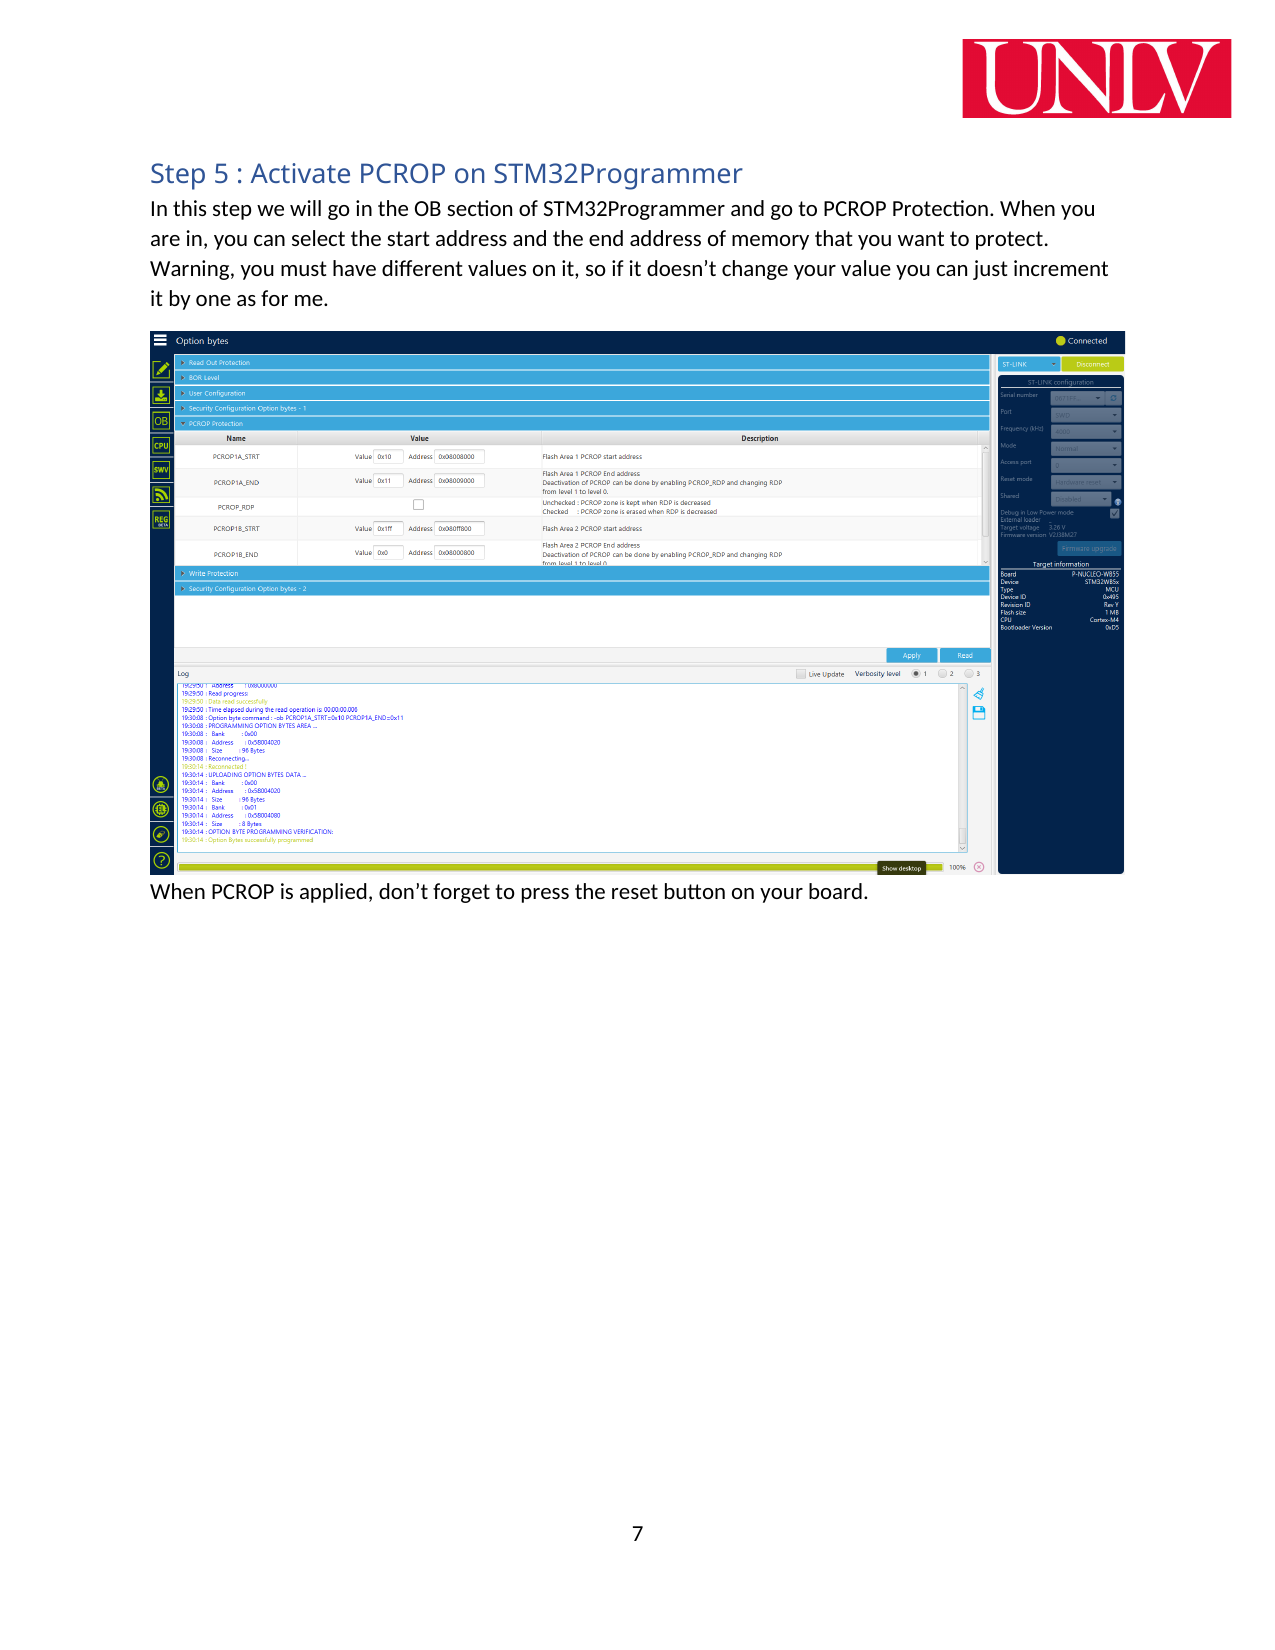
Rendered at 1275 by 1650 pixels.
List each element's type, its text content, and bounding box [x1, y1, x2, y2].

picture [962, 39, 1232, 118]
text When PCROP is applied, don’t forget to press the reset button on your board. [150, 875, 1125, 905]
subtitle Step 5 : Activate PCROP on STM32Programmer [150, 154, 1125, 191]
picture [150, 331, 1125, 875]
text In this step we will go in the OB section of STM32Programmer and go to PCROP Protection. When you are in, you can select the start address and the end address of memory that you want to protect. Warning, you must have different values on it, so if it doesn’t change your value you can just increment it by one as for me. [150, 194, 1125, 313]
